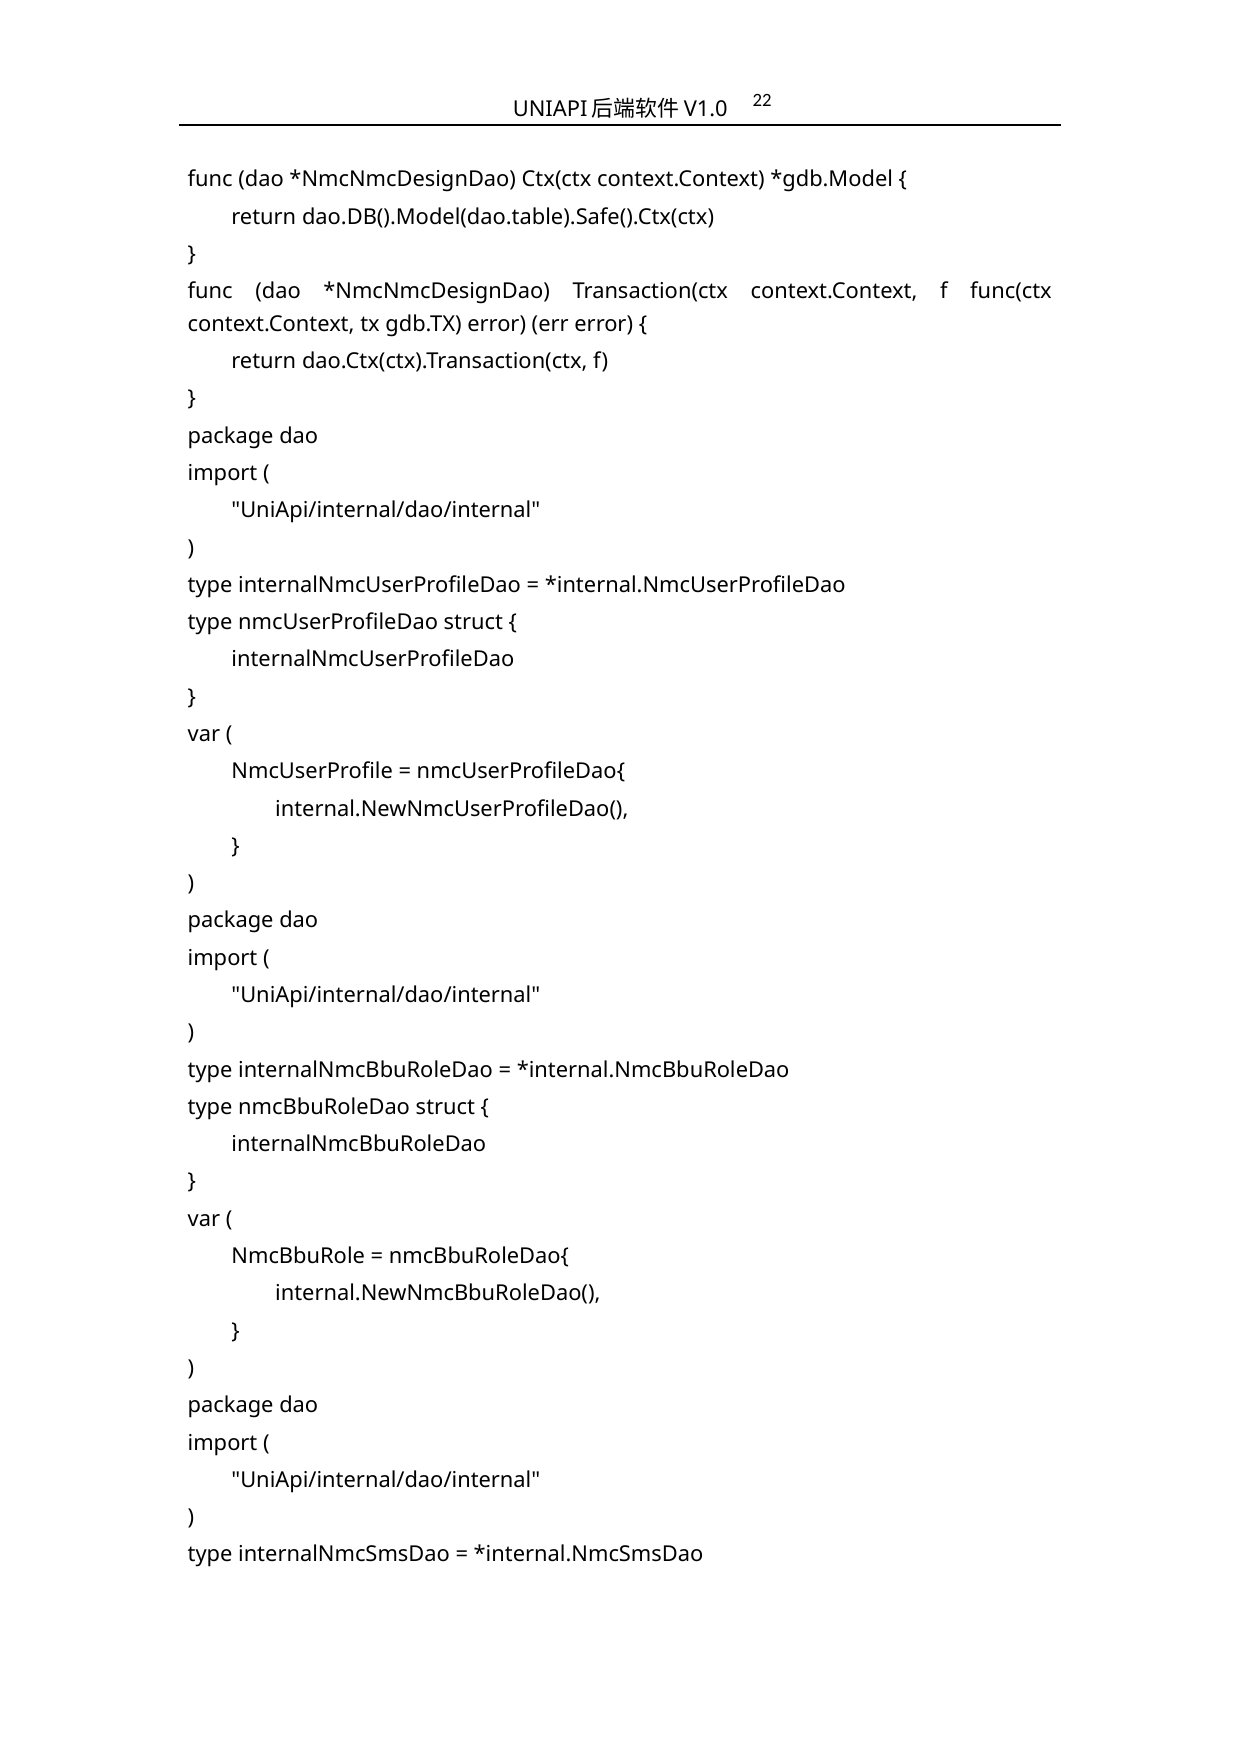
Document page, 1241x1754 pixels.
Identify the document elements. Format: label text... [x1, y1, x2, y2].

text } [187, 237, 1053, 269]
text return dao.DB().Model(dao.table).Safe().Ctx(ctx) [187, 199, 1053, 232]
text NmcBbuRole = nmcBbuRoleDao{ [187, 1239, 1053, 1271]
text ) [187, 1500, 1053, 1532]
text } [187, 1313, 1053, 1346]
text type internalNmcUserProfileDao = *internal.NmcUserProfileDao [187, 567, 1053, 600]
text return dao.Ctx(ctx).Transaction(ctx, f) [187, 344, 1053, 376]
text ) [187, 866, 1053, 898]
text package dao [187, 1388, 1053, 1420]
text ) [187, 1015, 1053, 1047]
text "UniApi/internal/dao/internal" [187, 493, 1053, 525]
text internalNmcBbuRoleDao [187, 1127, 1053, 1159]
text func (dao *NmcNmcDesignDao) Ctx(ctx context.Context) *gdb.Model { [187, 162, 1053, 194]
text ) [187, 1351, 1053, 1383]
text internal.NewNmcUserProfileDao(), [187, 791, 1053, 824]
text } [187, 381, 1053, 413]
text "UniApi/internal/dao/internal" [187, 978, 1053, 1010]
text ) [187, 530, 1053, 563]
text } [187, 828, 1053, 861]
text package dao [187, 903, 1053, 936]
text "UniApi/internal/dao/internal" [187, 1462, 1053, 1495]
text internalNmcUserProfileDao [187, 642, 1053, 674]
text func (dao *NmcNmcDesignDao) Transaction(ctx context.Context, f func(ctx context.Context, tx gdb.TX) error) (err error) { [187, 274, 1053, 339]
text var ( [187, 1201, 1053, 1234]
text NmcUserProfile = nmcUserProfileDao{ [187, 754, 1053, 786]
text type internalNmcBbuRoleDao = *internal.NmcBbuRoleDao [187, 1052, 1053, 1085]
text } [187, 679, 1053, 712]
text } [187, 1164, 1053, 1197]
text internal.NewNmcBbuRoleDao(), [187, 1276, 1053, 1308]
text import ( [187, 456, 1053, 488]
text import ( [187, 940, 1053, 973]
text import ( [187, 1425, 1053, 1458]
text type internalNmcSmsDao = *internal.NmcSmsDao [187, 1537, 1053, 1569]
text type nmcUserProfileDao struct { [187, 605, 1053, 637]
text var ( [187, 717, 1053, 749]
text type nmcBbuRoleDao struct { [187, 1089, 1053, 1122]
text package dao [187, 418, 1053, 451]
